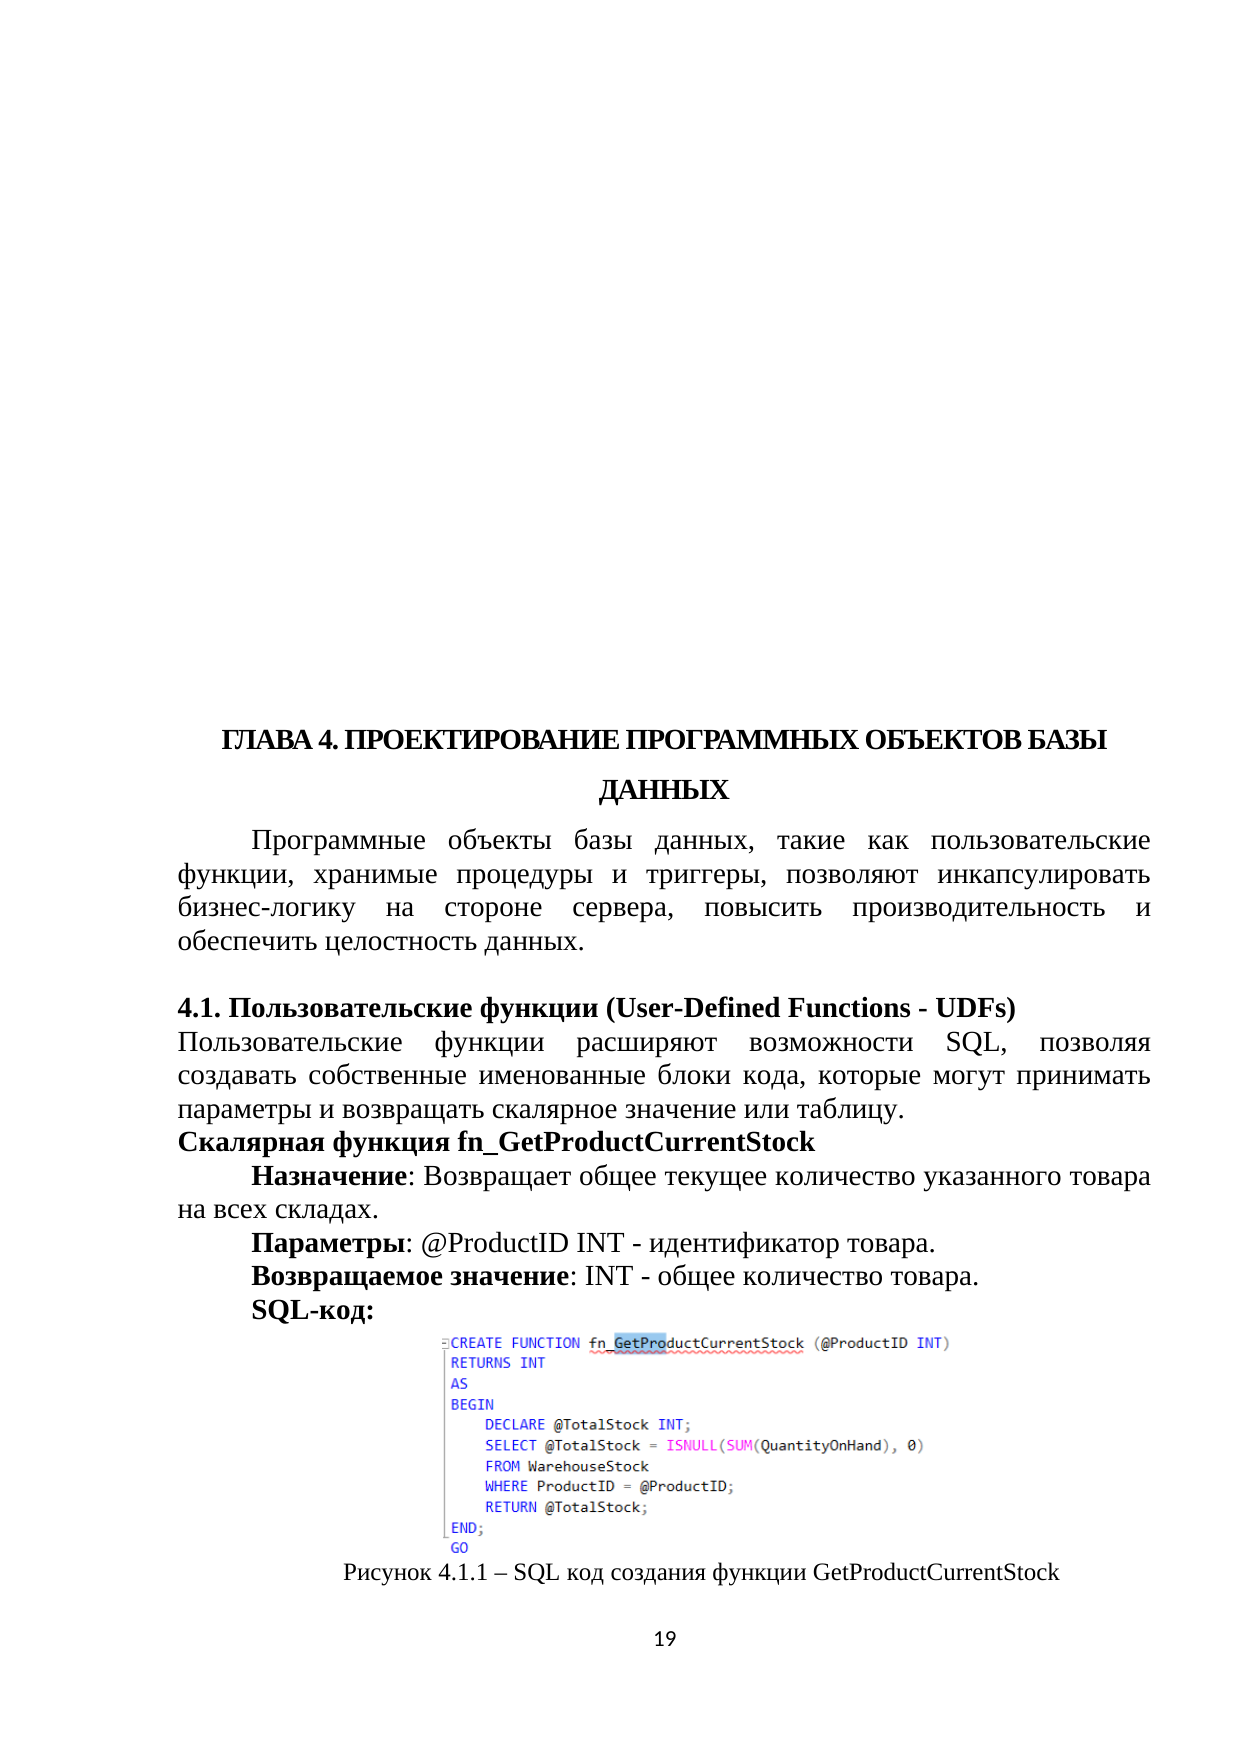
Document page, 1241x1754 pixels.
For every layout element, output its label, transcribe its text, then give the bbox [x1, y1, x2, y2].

text 4.1. Пользовательские функции (User-Defined Functions - UDFs) [177, 990, 1152, 1024]
text Назначение: Возвращает общее текущее количество указанного товара на всех складах. [177, 1158, 1152, 1225]
text Скалярная функция fn_GetProductCurrentStock [177, 1124, 1152, 1158]
text Возвращаемое значение: INT - общее количество товара. [177, 1258, 1152, 1292]
text Параметры: @ProductID INT - идентификатор товара. [177, 1225, 1152, 1258]
text Рисунок 4.1.1 – SQL код создания функции GetProductCurrentStock [251, 1557, 1152, 1586]
picture [442, 1325, 961, 1557]
title ГЛАВА 4. ПРОЕКТИРОВАНИЕ ПРОГРАММНЫХ ОБЪЕКТОВ БАЗЫ ДАННЫХ [177, 722, 1152, 806]
text Пользовательские функции расширяют возможности SQL, позволяя создавать собственные именованные блоки кода, которые могут принимать параметры и возвращать скалярное значение или таблицу. [177, 1024, 1152, 1124]
text Программные объекты базы данных, такие как пользовательские функции, хранимые процедуры и триггеры, позволяют инкапсулировать бизнес-логику на стороне сервера, повысить производительность и обеспечить целостность данных. [177, 822, 1152, 957]
text SQL-код: [177, 1292, 1152, 1326]
